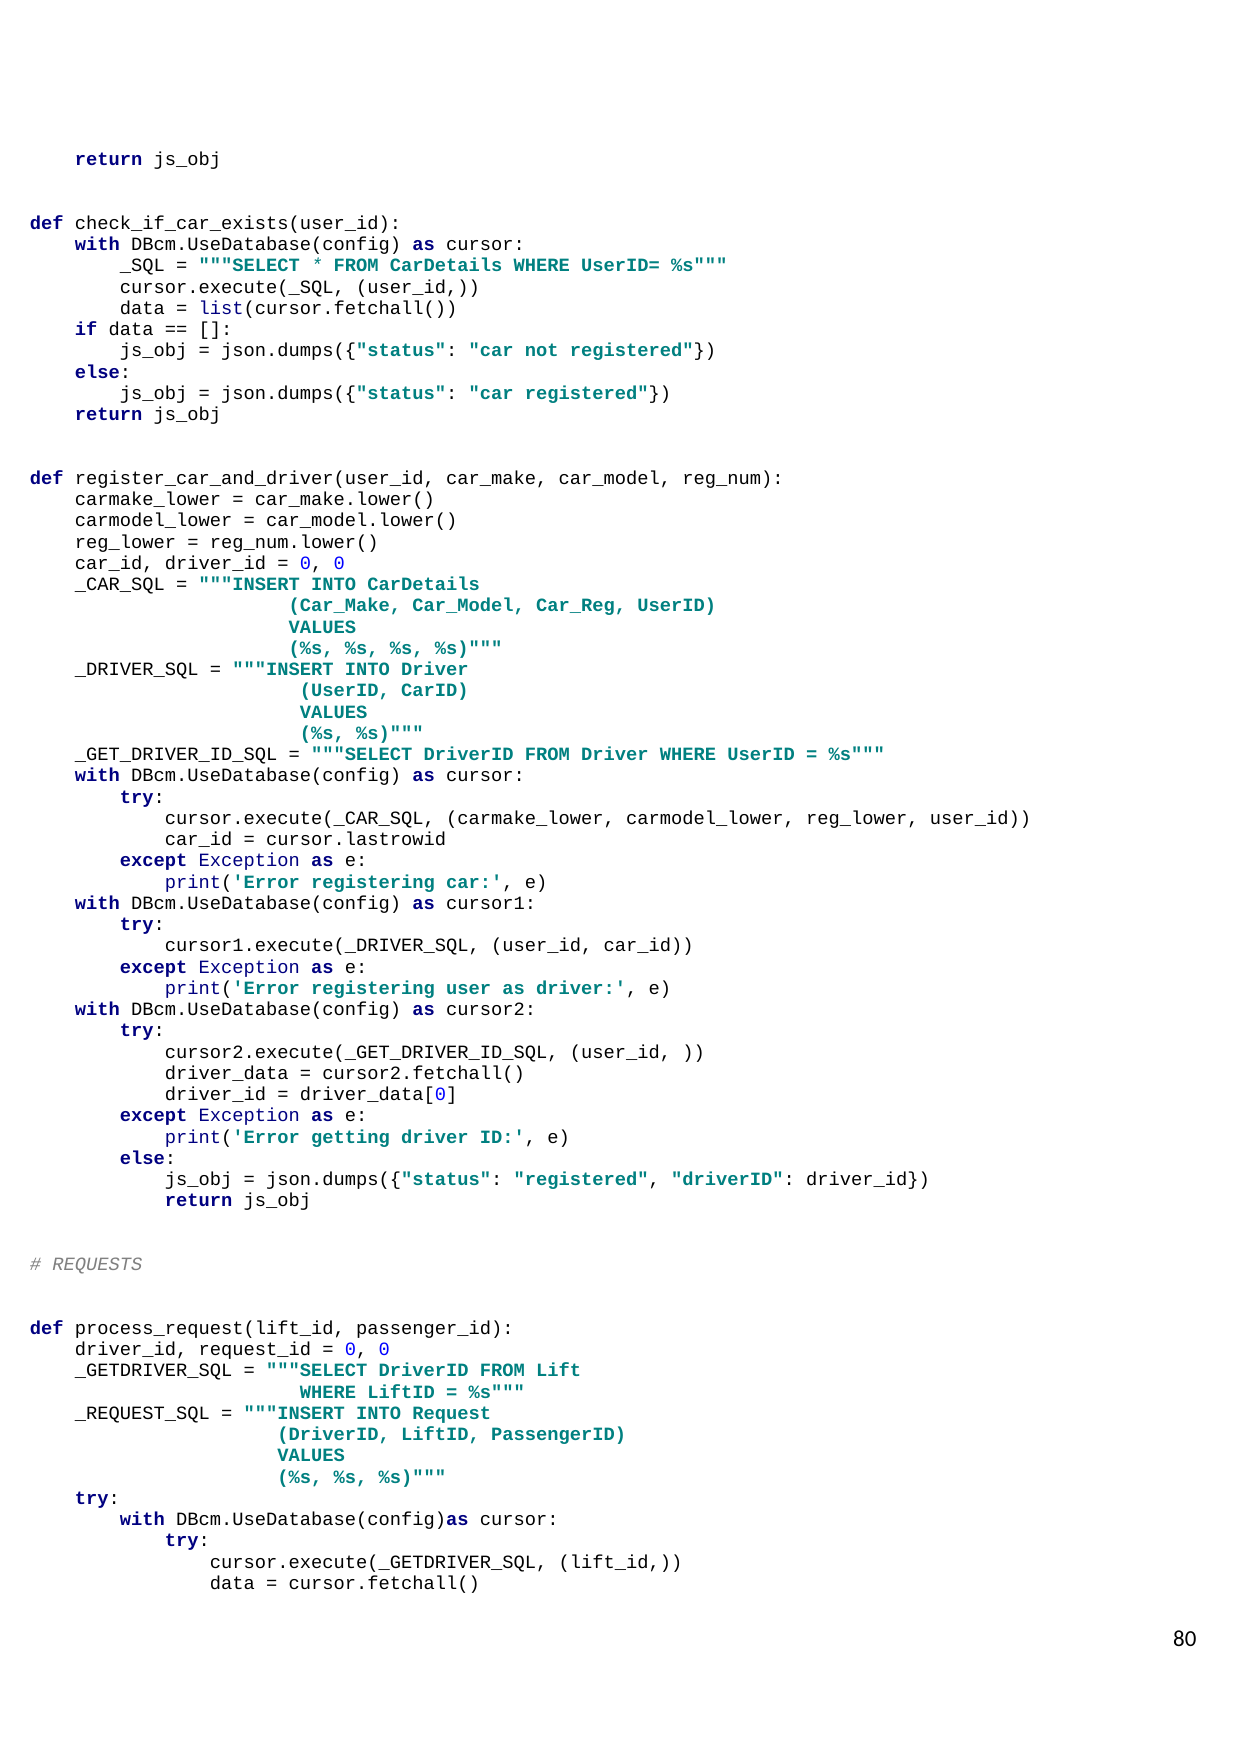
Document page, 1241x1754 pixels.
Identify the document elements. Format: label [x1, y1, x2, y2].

text [29, 150, 1196, 1595]
